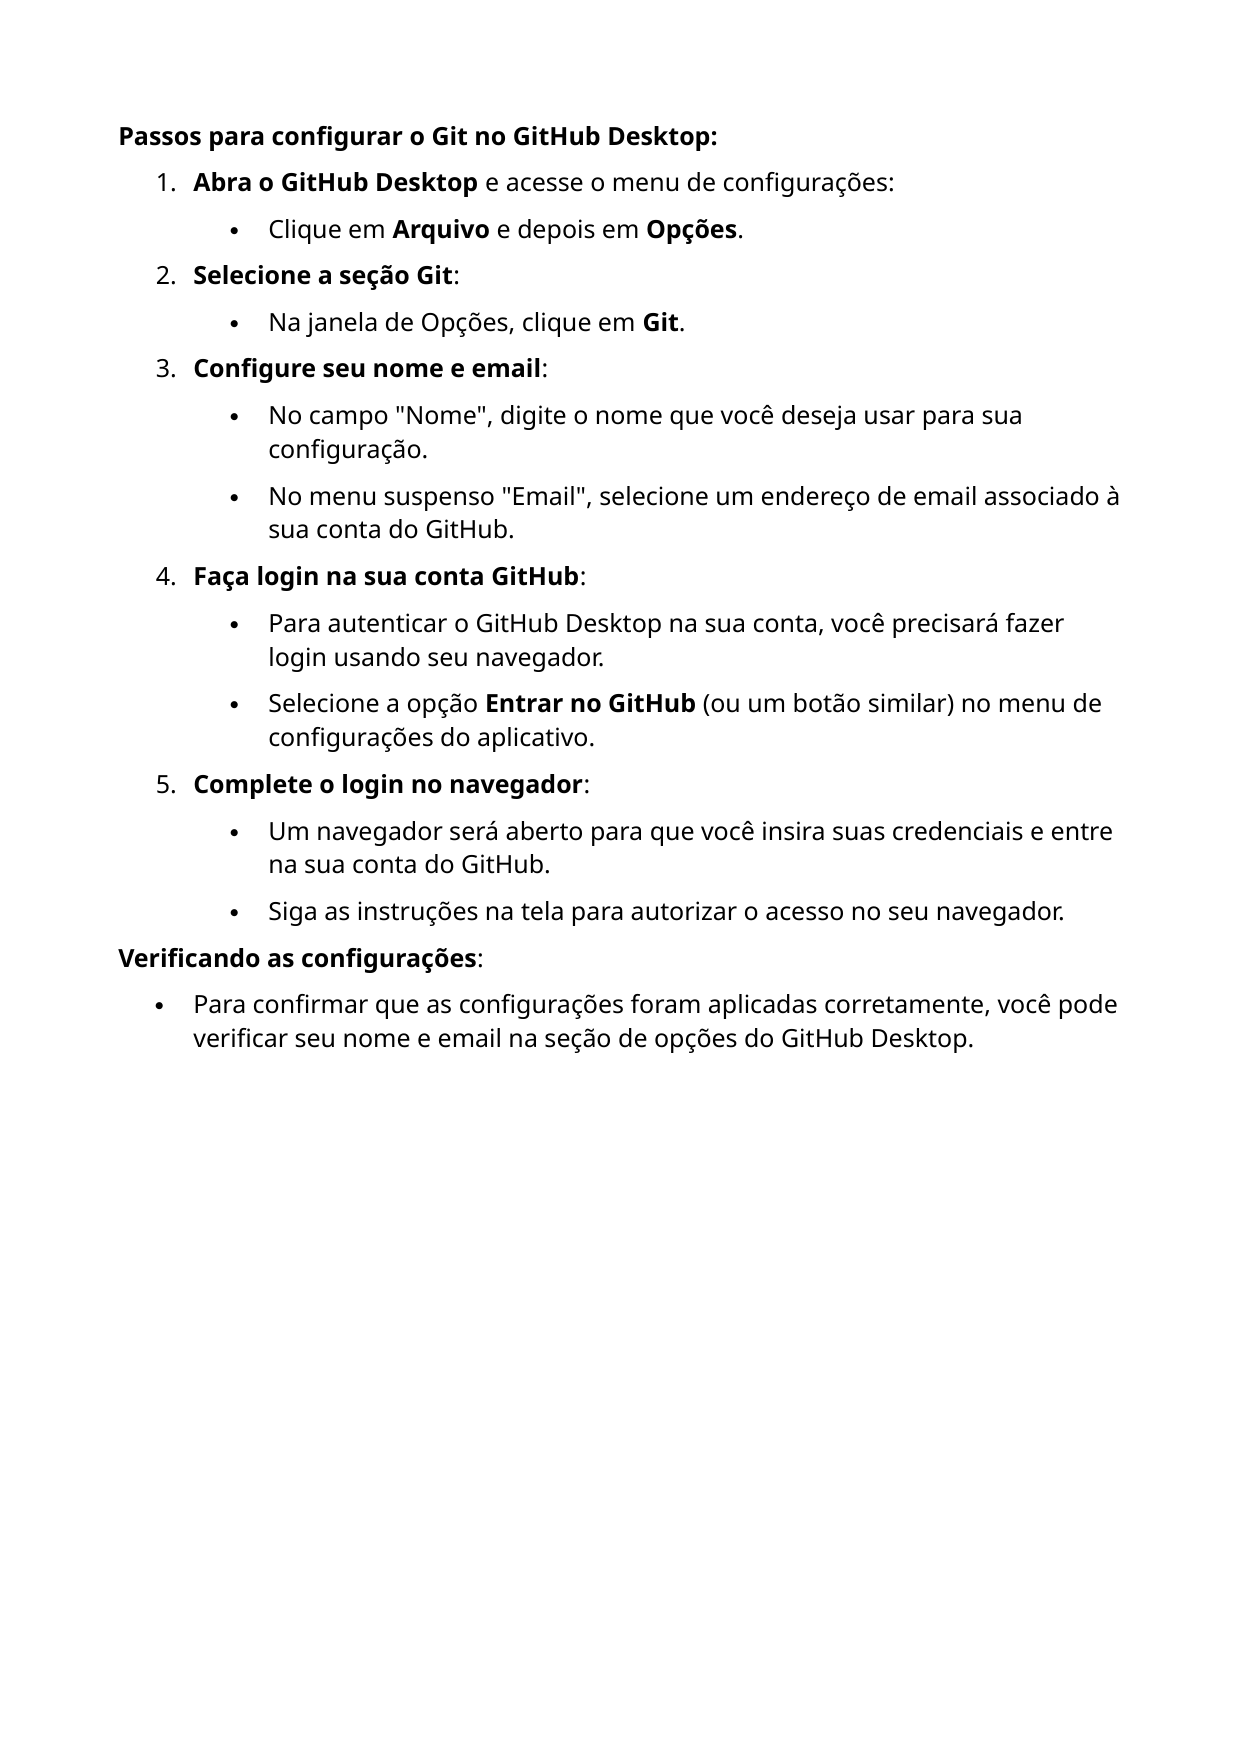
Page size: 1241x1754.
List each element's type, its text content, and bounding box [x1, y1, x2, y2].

text Verificando as configurações: [118, 940, 1122, 974]
list No menu suspenso "Email", selecione um endereço de email associado à sua conta do GitHub. [231, 478, 1122, 546]
list Um navegador será aberto para que você insira suas credenciais e entre na sua conta do GitHub. [231, 813, 1122, 881]
list Para confirmar que as configurações foram aplicadas corretamente, você pode verificar seu nome e email na seção de opções do GitHub Desktop. [156, 987, 1122, 1055]
list Clique em Arquivo e depois em Opções. [231, 211, 1122, 245]
list Para autenticar o GitHub Desktop na sua conta, você precisará fazer login usando seu navegador. [231, 605, 1122, 673]
list Selecione a seção Git: [156, 258, 1122, 292]
list Configure seu nome e email: [156, 351, 1122, 385]
list Complete o login no navegador: [156, 767, 1122, 801]
list Abra o GitHub Desktop e acesse o menu de configurações: [156, 165, 1122, 199]
list Siga as instruções na tela para autorizar o acesso no seu navegador. [231, 894, 1122, 928]
text Passos para configurar o Git no GitHub Desktop: [118, 118, 1122, 152]
list Faça login na sua conta GitHub: [156, 559, 1122, 593]
list No campo "Nome", digite o nome que você deseja usar para sua configuração. [231, 397, 1122, 466]
list Selecione a opção Entrar no GitHub (ou um botão similar) no menu de configurações do aplicativo. [231, 686, 1122, 754]
list Na janela de Opções, clique em Git. [231, 304, 1122, 338]
